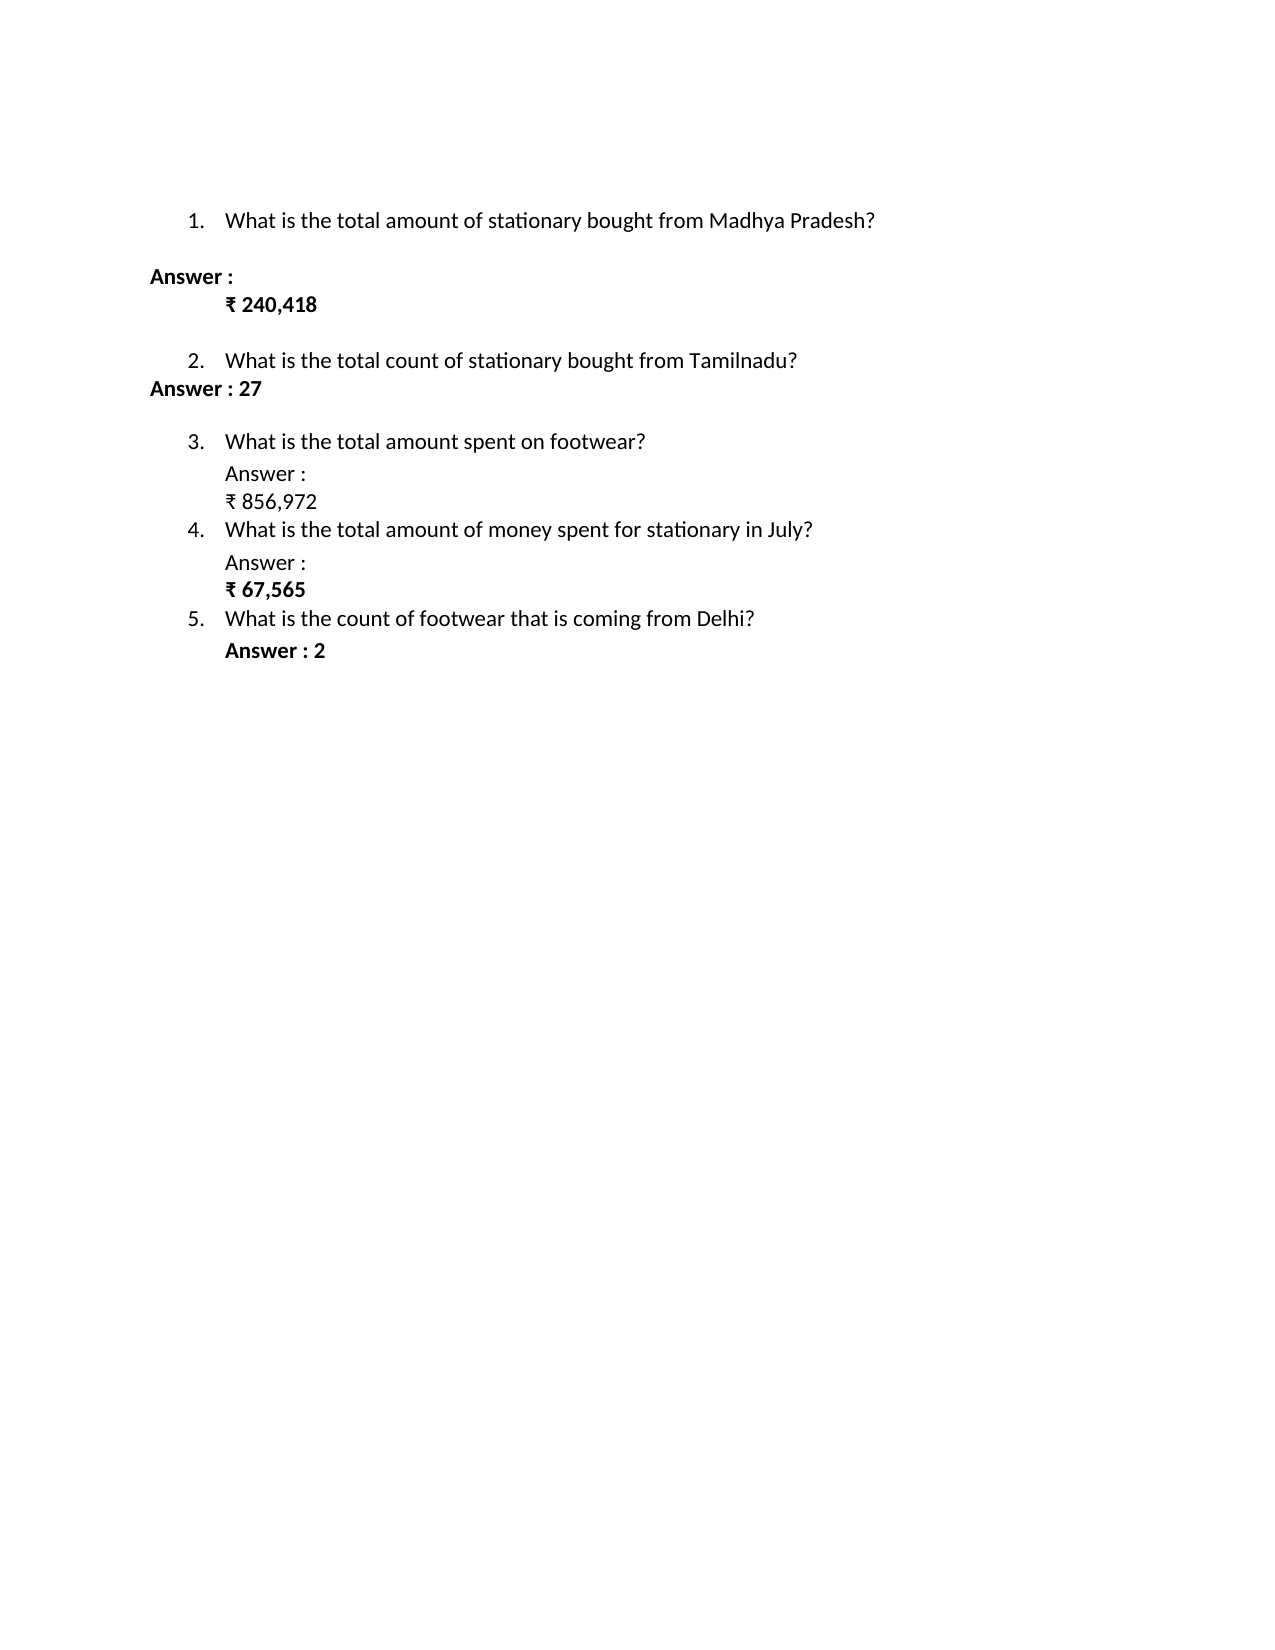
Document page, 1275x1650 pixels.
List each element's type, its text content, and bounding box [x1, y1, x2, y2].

text ₹ 240,418 [150, 290, 1125, 318]
list What is the total amount of stationary bought from Madhya Pradesh? [187, 206, 1125, 234]
list Answer : [225, 459, 1125, 487]
text Answer : 27 [150, 374, 1125, 402]
text Answer : [150, 262, 1125, 290]
list What is the total count of stationary bought from Tamilnadu? [187, 346, 1125, 374]
list ₹ 67,565 [225, 576, 1125, 604]
list What is the total amount spent on footwear? [187, 427, 1125, 455]
list Answer : [225, 548, 1125, 576]
list What is the count of footwear that is coming from Delhi? [187, 604, 1125, 632]
list What is the total amount of money spent for stationary in July? [187, 515, 1125, 543]
list Answer : 2 [225, 636, 1125, 664]
list ₹ 856,972 [225, 487, 1125, 515]
